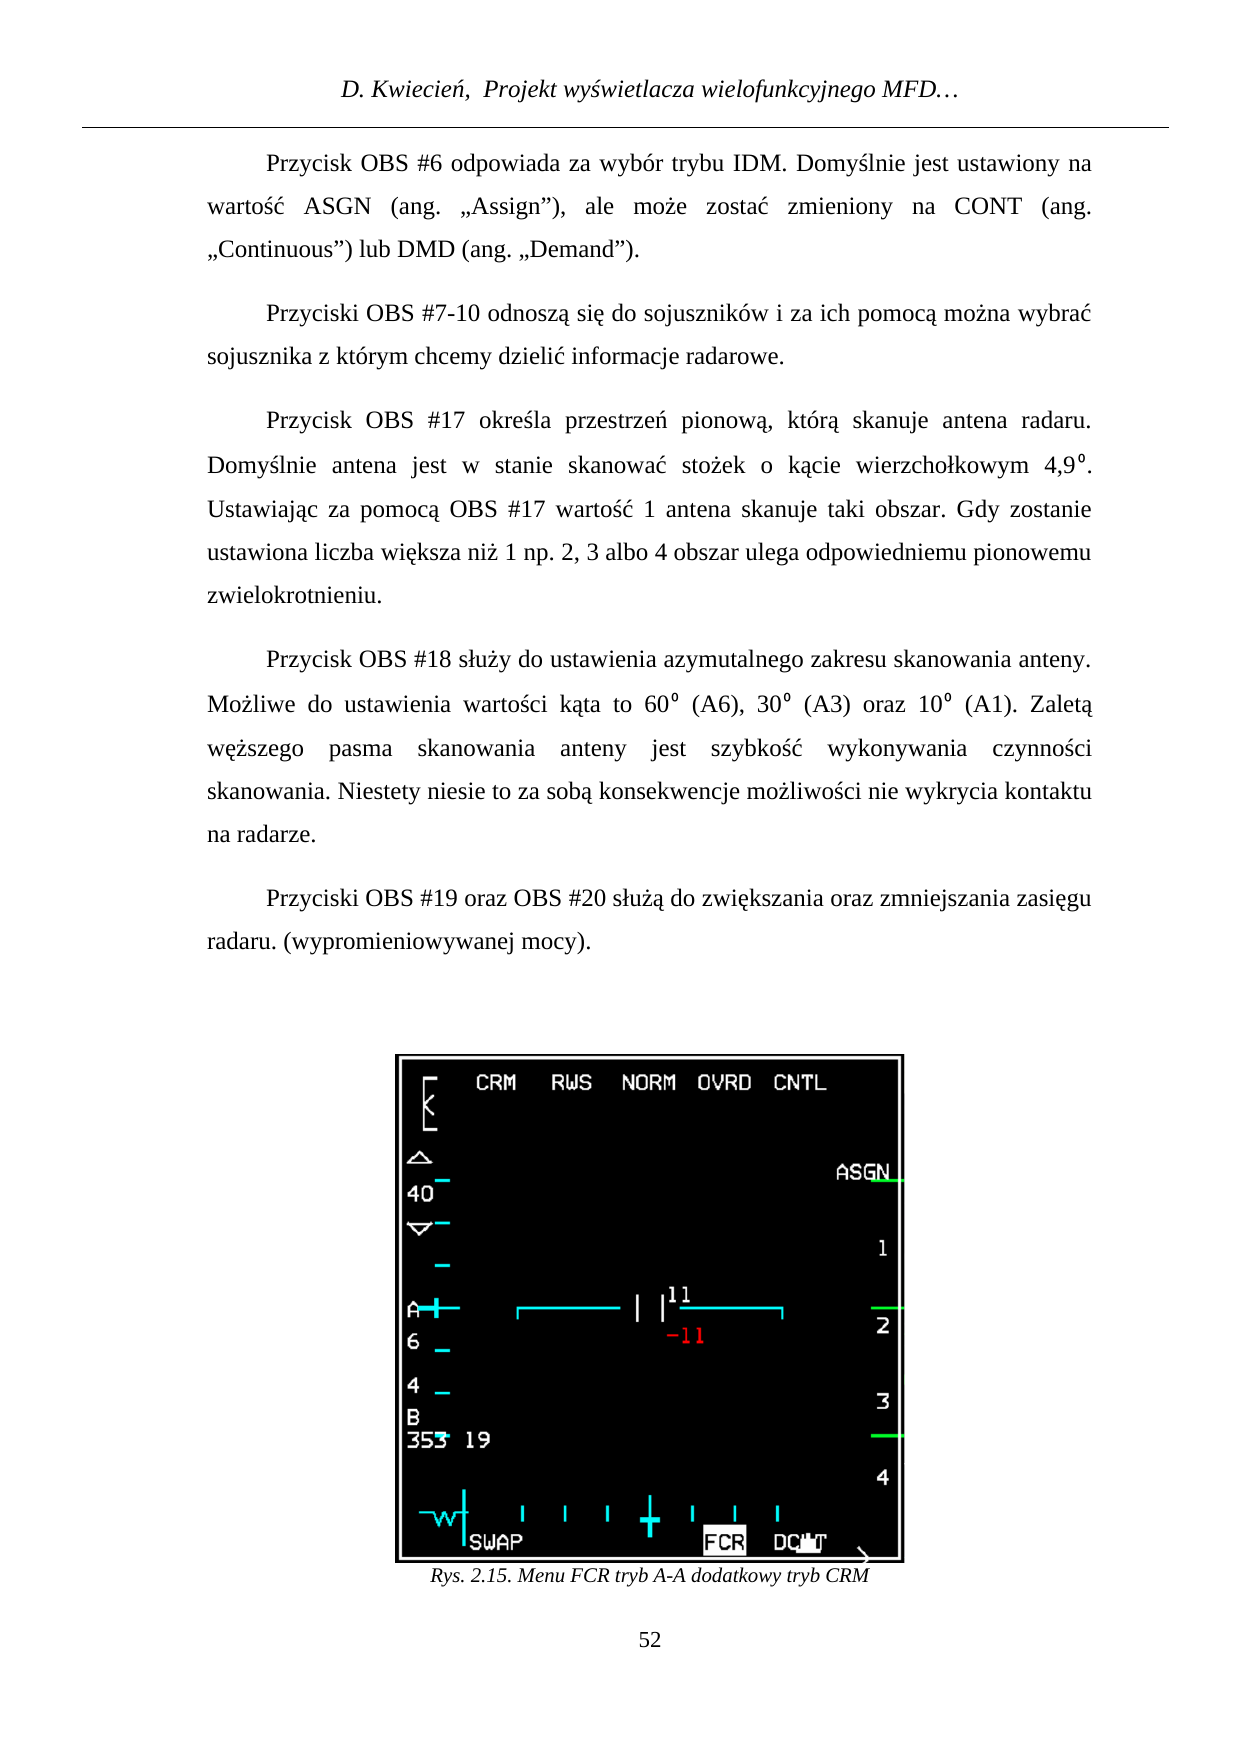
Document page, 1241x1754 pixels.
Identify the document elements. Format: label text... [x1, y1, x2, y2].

text Przycisk OBS #17 określa przestrzeń pionową, którą skanuje antena radaru. Domyślnie antena jest w stanie skanować stożek o kącie wierzchołkowym 4,9⁰. Ustawiając za pomocą OBS #17 wartość 1 antena skanuje taki obszar. Gdy zostanie ustawiona liczba większa niż 1 np. 2, 3 albo 4 obszar ulega odpowiedniemu pionowemu zwielokrotnieniu. [207, 405, 1092, 609]
text Przycisk OBS #18 służy do ustawienia azymutalnego zakresu skanowania anteny. Możliwe do ustawienia wartości kąta to 60⁰ (A6), 30⁰ (A3) oraz 10⁰ (A1). Zaletą węższego pasma skanowania anteny jest szybkość wykonywania czynności skanowania. Niestety niesie to za sobą konsekwencje możliwości nie wykrycia kontaktu na radarze. [207, 644, 1092, 848]
text Przycisk OBS #6 odpowiada za wybór trybu IDM. Domyślnie jest ustawiony na wartość ASGN (ang. „Assign”), ale może zostać zmieniony na CONT (ang. „Continuous”) lub DMD (ang. „Demand”). [207, 148, 1092, 263]
text Przyciski OBS #7-10 odnoszą się do sojuszników i za ich pomocą można wybrać sojusznika z którym chcemy dzielić informacje radarowe. [207, 298, 1092, 370]
text Przyciski OBS #19 oraz OBS #20 służą do zwiększania oraz zmniejszania zasięgu radaru. (wypromieniowywanej mocy). [207, 883, 1092, 955]
picture [395, 1054, 905, 1563]
